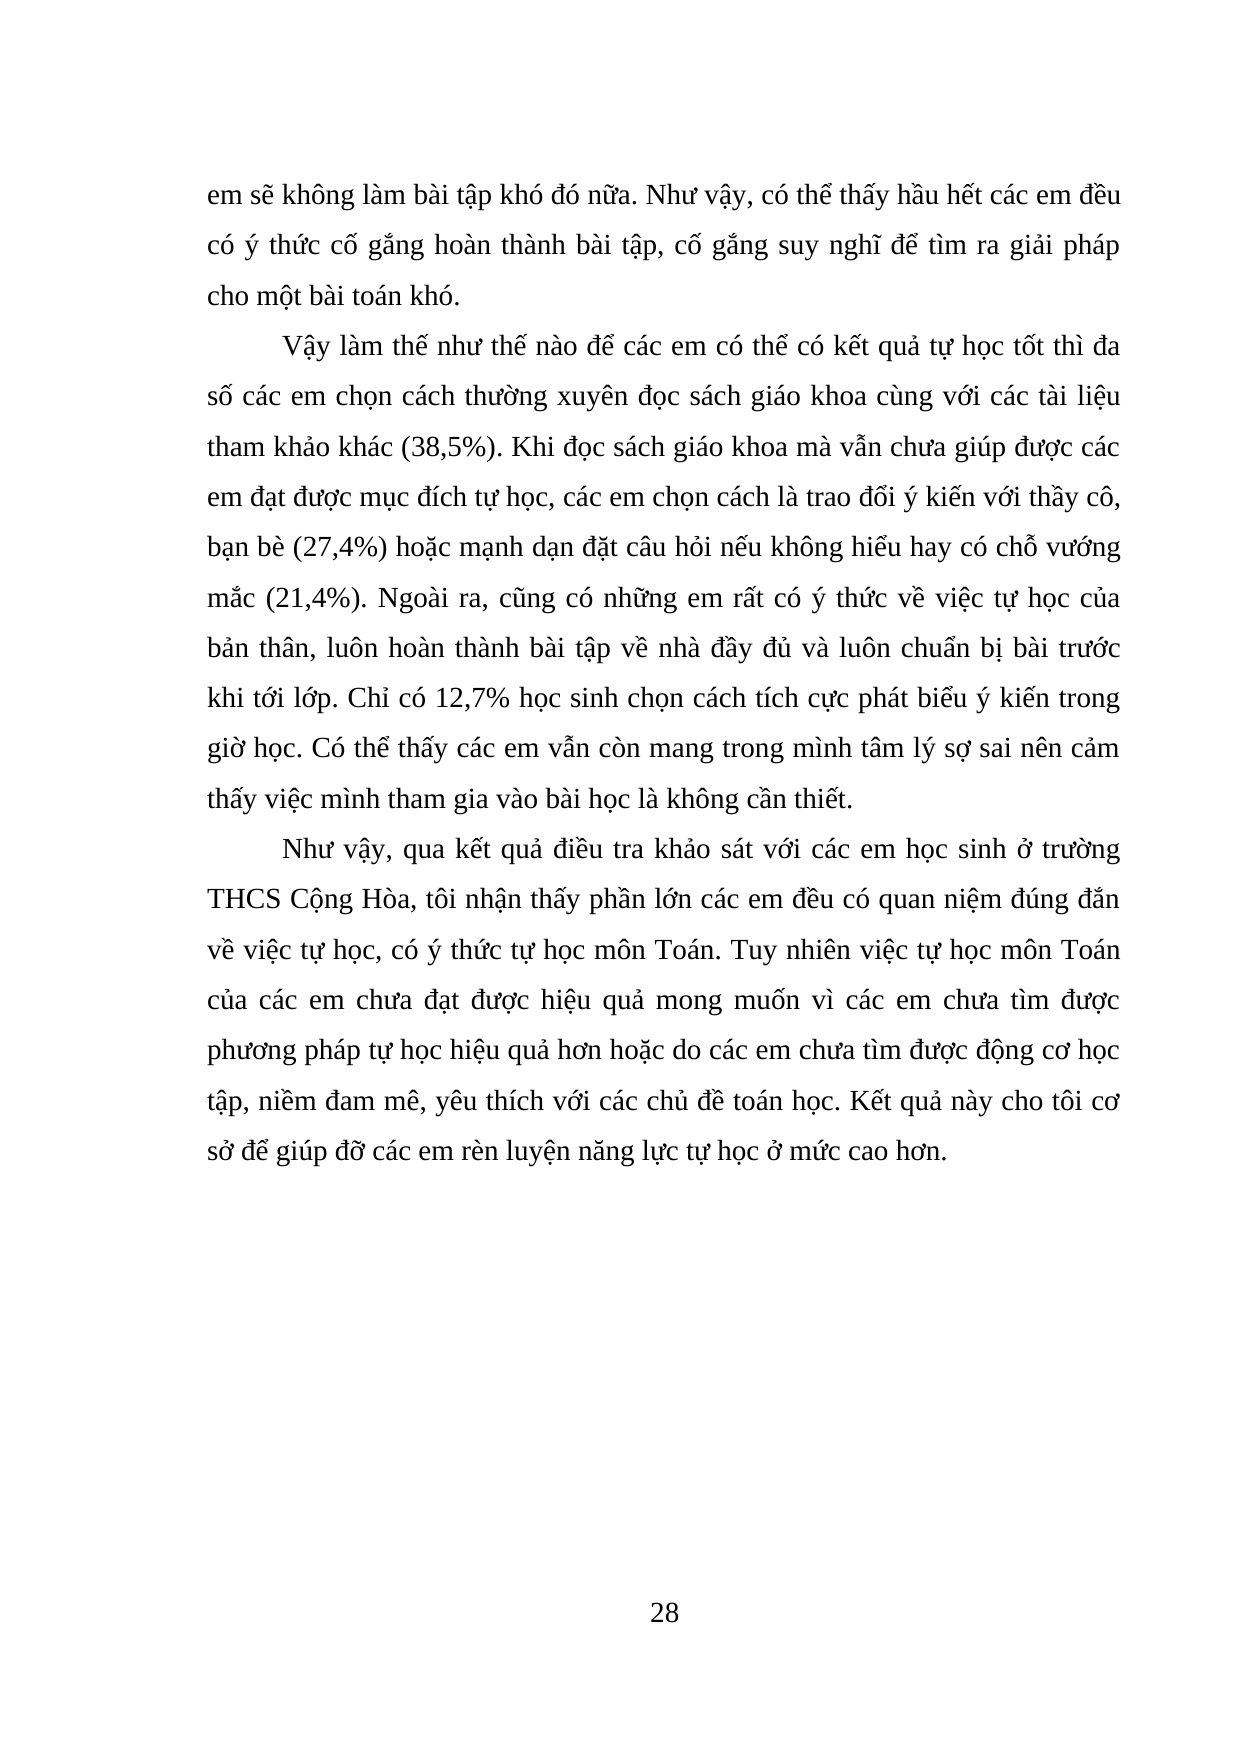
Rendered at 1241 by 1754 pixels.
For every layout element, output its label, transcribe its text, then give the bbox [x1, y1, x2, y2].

text Như vậy, qua kết quả điều tra khảo sát với các em học sinh ở trường THCS Cộng Hòa, tôi nhận thấy phần lớn các em đều có quan niệm đúng đắn về việc tự học, có ý thức tự học môn Toán. Tuy nhiên việc tự học môn Toán của các em chưa đạt được hiệu quả mong muốn vì các em chưa tìm được phương pháp tự học hiệu quả hơn hoặc do các em chưa tìm được động cơ học tập, niềm đam mê, yêu thích với các chủ đề toán học. Kết quả này cho tôi cơ sở để giúp đỡ các em rèn luyện năng lực tự học ở mức cao hơn. [207, 831, 1122, 1167]
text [207, 177, 1122, 311]
text Vậy làm thế như thế nào để các em có thể có kết quả tự học tốt thì đa số các em chọn cách thường xuyên đọc sách giáo khoa cùng với các tài liệu tham khảo khác (38,5%). Khi đọc sách giáo khoa mà vẫn chưa giúp được các em đạt được mục đích tự học, các em chọn cách là trao đổi ý kiến với thầy cô, bạn bè (27,4%) hoặc mạnh dạn đặt câu hỏi nếu không hiểu hay có chỗ vướng mắc (21,4%). Ngoài ra, cũng có những em rất có ý thức về việc tự học của bản thân, luôn hoàn thành bài tập về nhà đầy đủ và luôn chuẩn bị bài trước khi tới lớp. Chỉ có 12,7% học sinh chọn cách tích cực phát biểu ý kiến trong giờ học. Có thể thấy các em vẫn còn mang trong mình tâm lý sợ sai nên cảm thấy việc mình tham gia vào bài học là không cần thiết. [207, 328, 1122, 814]
